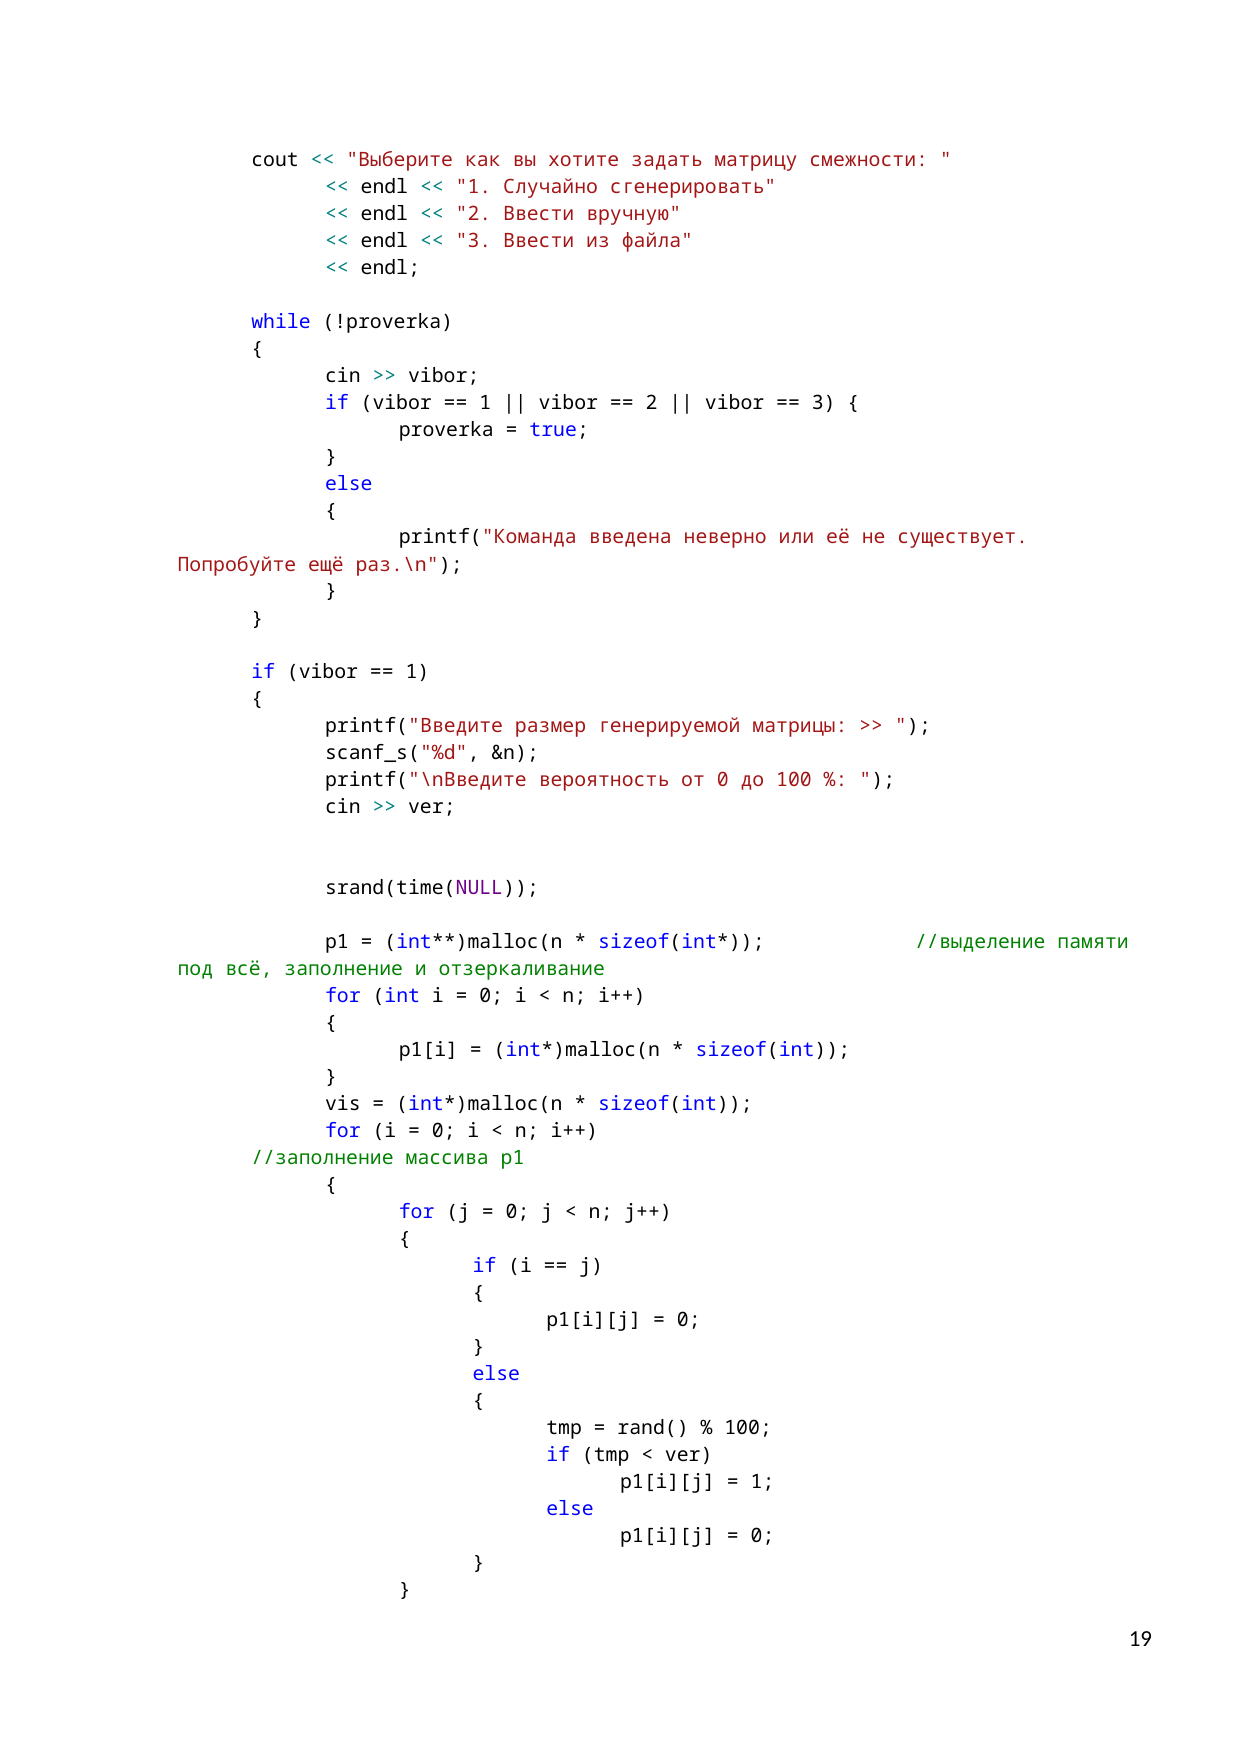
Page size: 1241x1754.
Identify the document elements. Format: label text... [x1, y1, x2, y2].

text else [177, 1359, 1152, 1386]
text << endl << "1. Случайно сгенерировать" [177, 172, 1152, 199]
text else [177, 469, 1152, 496]
text p1[i][j] = 0; [177, 1521, 1152, 1548]
text p1[i][j] = 0; [177, 1305, 1152, 1332]
text { [177, 496, 1152, 523]
text if (vibor == 1 || vibor == 2 || vibor == 3) { [177, 388, 1152, 415]
text } [177, 1332, 1152, 1359]
text } [177, 1575, 1152, 1602]
text vis = (int*)malloc(n * sizeof(int)); [177, 1089, 1152, 1116]
text p1[i] = (int*)malloc(n * sizeof(int)); [177, 1035, 1152, 1062]
text { [177, 1386, 1152, 1413]
text cin >> vibor; [177, 361, 1152, 388]
text for (int i = 0; i < n; i++) [177, 981, 1152, 1008]
text printf("\nВведите вероятность от 0 до 100 %: "); [177, 766, 1152, 793]
text else [177, 1494, 1152, 1521]
text if (tmp < ver) [177, 1440, 1152, 1467]
text for (j = 0; j < n; j++) [177, 1197, 1152, 1224]
text } [177, 442, 1152, 469]
text p1 = (int**)malloc(n * sizeof(int*)); //выделение памяти под всё, заполнение и отзеркаливание [177, 927, 1152, 981]
text if (i == j) [177, 1251, 1152, 1278]
text srand(time(NULL)); [177, 873, 1152, 901]
text } [177, 604, 1152, 631]
text for (i = 0; i < n; i++) //заполнение массива p1 [177, 1116, 1152, 1170]
text << endl << "2. Ввести вручную" [177, 199, 1152, 226]
text { [177, 1170, 1152, 1197]
text printf("Введите размер генерируемой матрицы: >> "); [177, 712, 1152, 739]
text { [177, 334, 1152, 361]
text { [177, 1008, 1152, 1035]
text { [177, 1278, 1152, 1305]
text { [177, 1224, 1152, 1251]
text scanf_s("%d", &n); [177, 739, 1152, 766]
text while (!proverka) [177, 307, 1152, 334]
text tmp = rand() % 100; [177, 1413, 1152, 1440]
text } [177, 1062, 1152, 1089]
text << endl; [177, 253, 1152, 280]
text printf("Команда введена неверно или её не существует. Попробуйте ещё раз.\n"); [177, 523, 1152, 577]
text << endl << "3. Ввести из файла" [177, 226, 1152, 253]
text cout << "Выберите как вы хотите задать матрицу смежности: " [177, 145, 1152, 172]
text } [177, 577, 1152, 604]
text { [177, 685, 1152, 712]
text proverka = true; [177, 415, 1152, 442]
text if (vibor == 1) [177, 658, 1152, 685]
text } [177, 1548, 1152, 1575]
text cin >> ver; [177, 793, 1152, 819]
text p1[i][j] = 1; [177, 1467, 1152, 1494]
